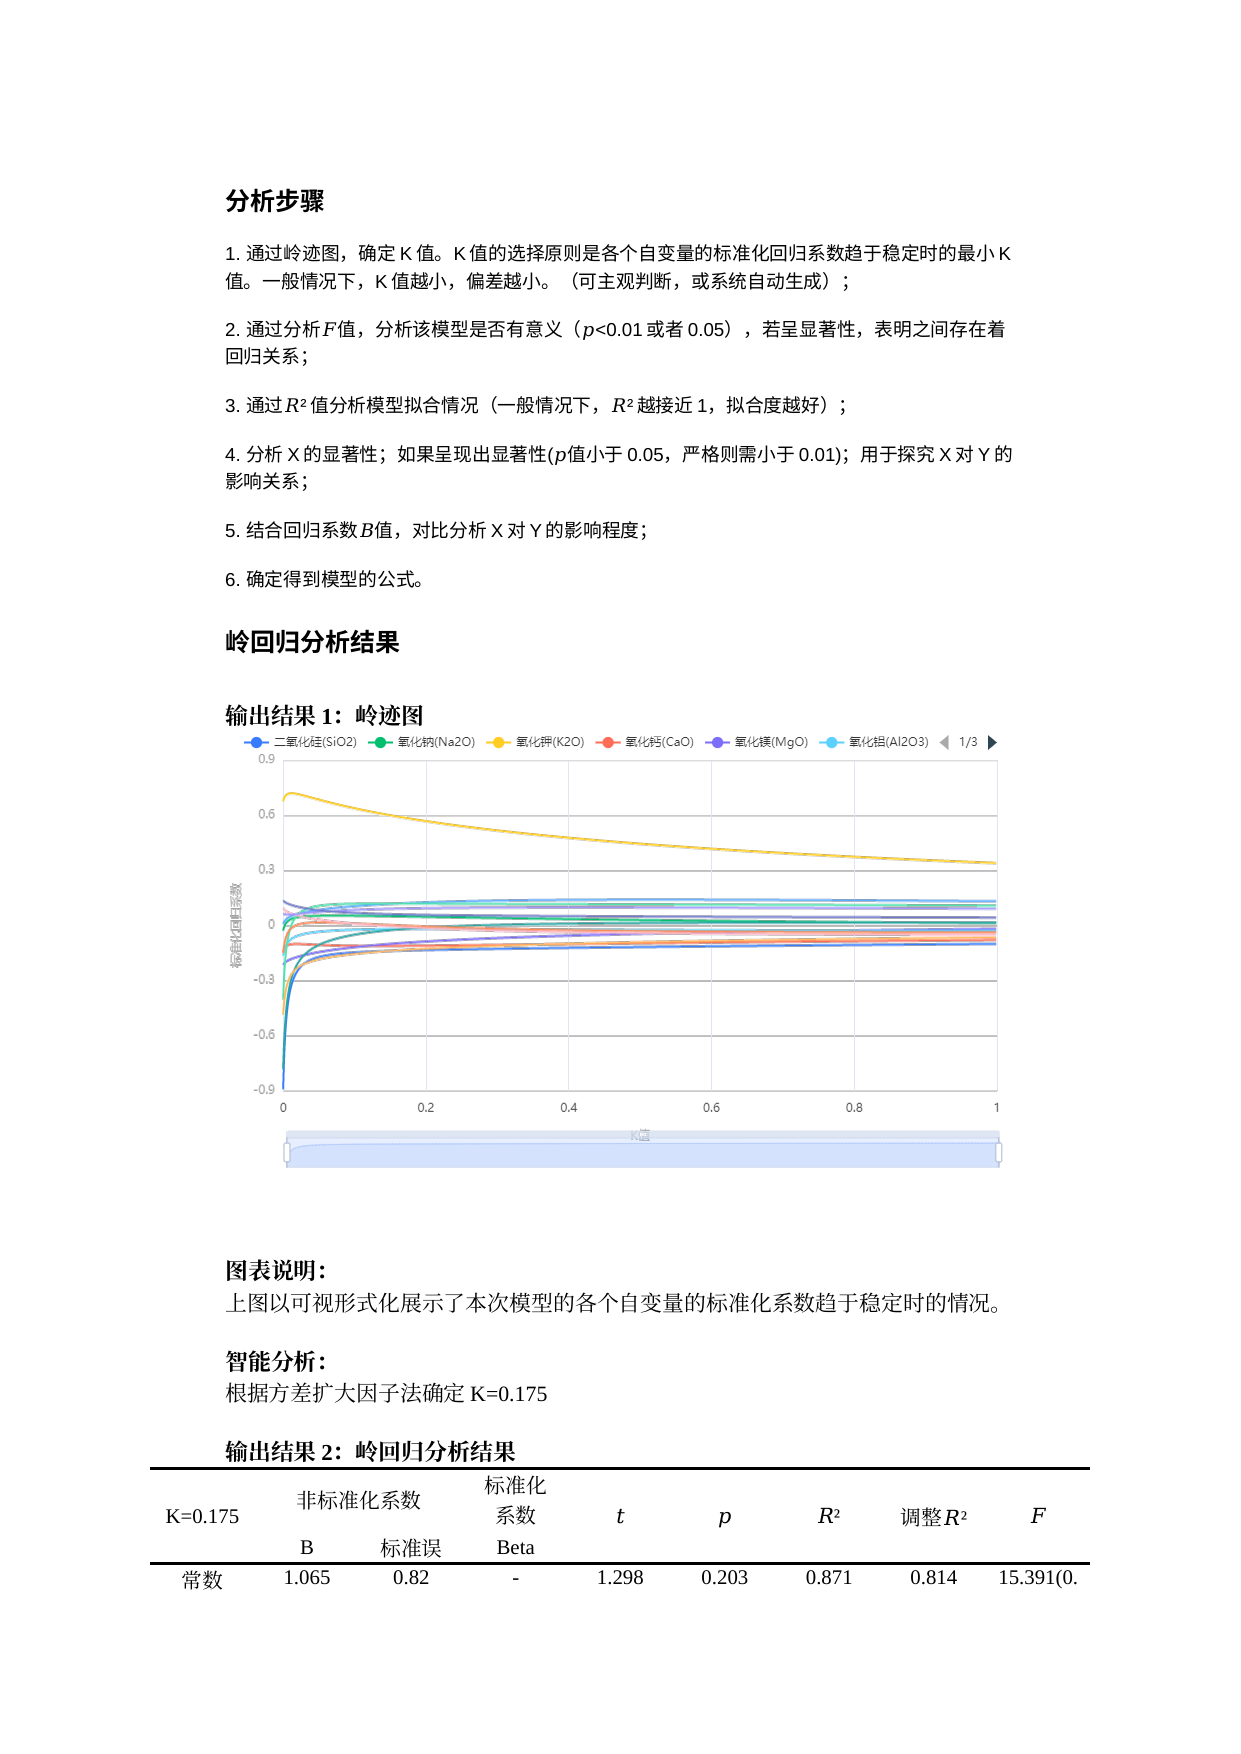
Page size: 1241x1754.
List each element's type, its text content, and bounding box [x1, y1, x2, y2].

text 输出结果2：岭回归分析结果 [225, 1408, 1015, 1467]
table_cell 常数 [150, 1565, 254, 1594]
text 图表说明： [225, 1226, 1015, 1286]
table_header 标准化系数 [463, 1470, 568, 1529]
table_cell - [463, 1565, 568, 1594]
table_cell Beta [463, 1530, 568, 1562]
picture [229, 730, 1011, 1175]
table_cell 15.391(0.000***) [986, 1565, 1090, 1594]
table_header K=0.175 [150, 1470, 254, 1562]
subtitle 岭回归分析结果 [225, 623, 1015, 659]
table_header 调整𝑅² [881, 1470, 986, 1562]
table_cell 标准误 [359, 1530, 463, 1562]
text 输出结果1：岭迹图 [225, 672, 1015, 731]
table_cell 1.298 [568, 1565, 672, 1594]
table_header 𝑝 [672, 1470, 777, 1562]
table_cell 0.871 [777, 1565, 881, 1594]
text 上图以可视形式化展示了本次模型的各个自变量的标准化系数趋于稳定时的情况。 [225, 1286, 1015, 1317]
table_cell 0.203 [672, 1565, 777, 1594]
table_header 𝐹 [986, 1470, 1090, 1562]
text 智能分析： [225, 1317, 1015, 1376]
table_cell B [254, 1530, 359, 1562]
text 根据方差扩大因子法确定K=0.175 [225, 1376, 1015, 1408]
table_header 非标准化系数 [254, 1470, 463, 1529]
table_header 𝑅² [777, 1470, 881, 1562]
table_cell 0.82 [359, 1565, 463, 1594]
subtitle 分析步骤 1. 通过岭迹图，确定K值。K值的选择原则是各个自变量的标准化回归系数趋于稳定时的最小K值。一般情况下，K值越小，偏差越小。（可主观判断，或系统自动生成）； 2. 通过分析𝐹值，分析该模型是否有意义（𝑝<0.01或者0.05），若呈显著性，表明之间存在着回归关系； 3. 通过𝑅²值分析模型拟合情况（一般情况下，𝑅²越接近1，拟合度越好）； 4. 分析X的显著性；如果呈现出显著性(𝑝值小于0.05，严格则需小于0.01)；用于探究X对Y的影响关系； 5. 结合回归系数𝐵值，对比分析X对Y的影响程度； 6. 确定得到模型的公式。 [225, 181, 1015, 592]
table_cell 0.814 [881, 1565, 986, 1594]
table_header 𝑡 [568, 1470, 672, 1562]
table_cell 1.065 [254, 1565, 359, 1594]
